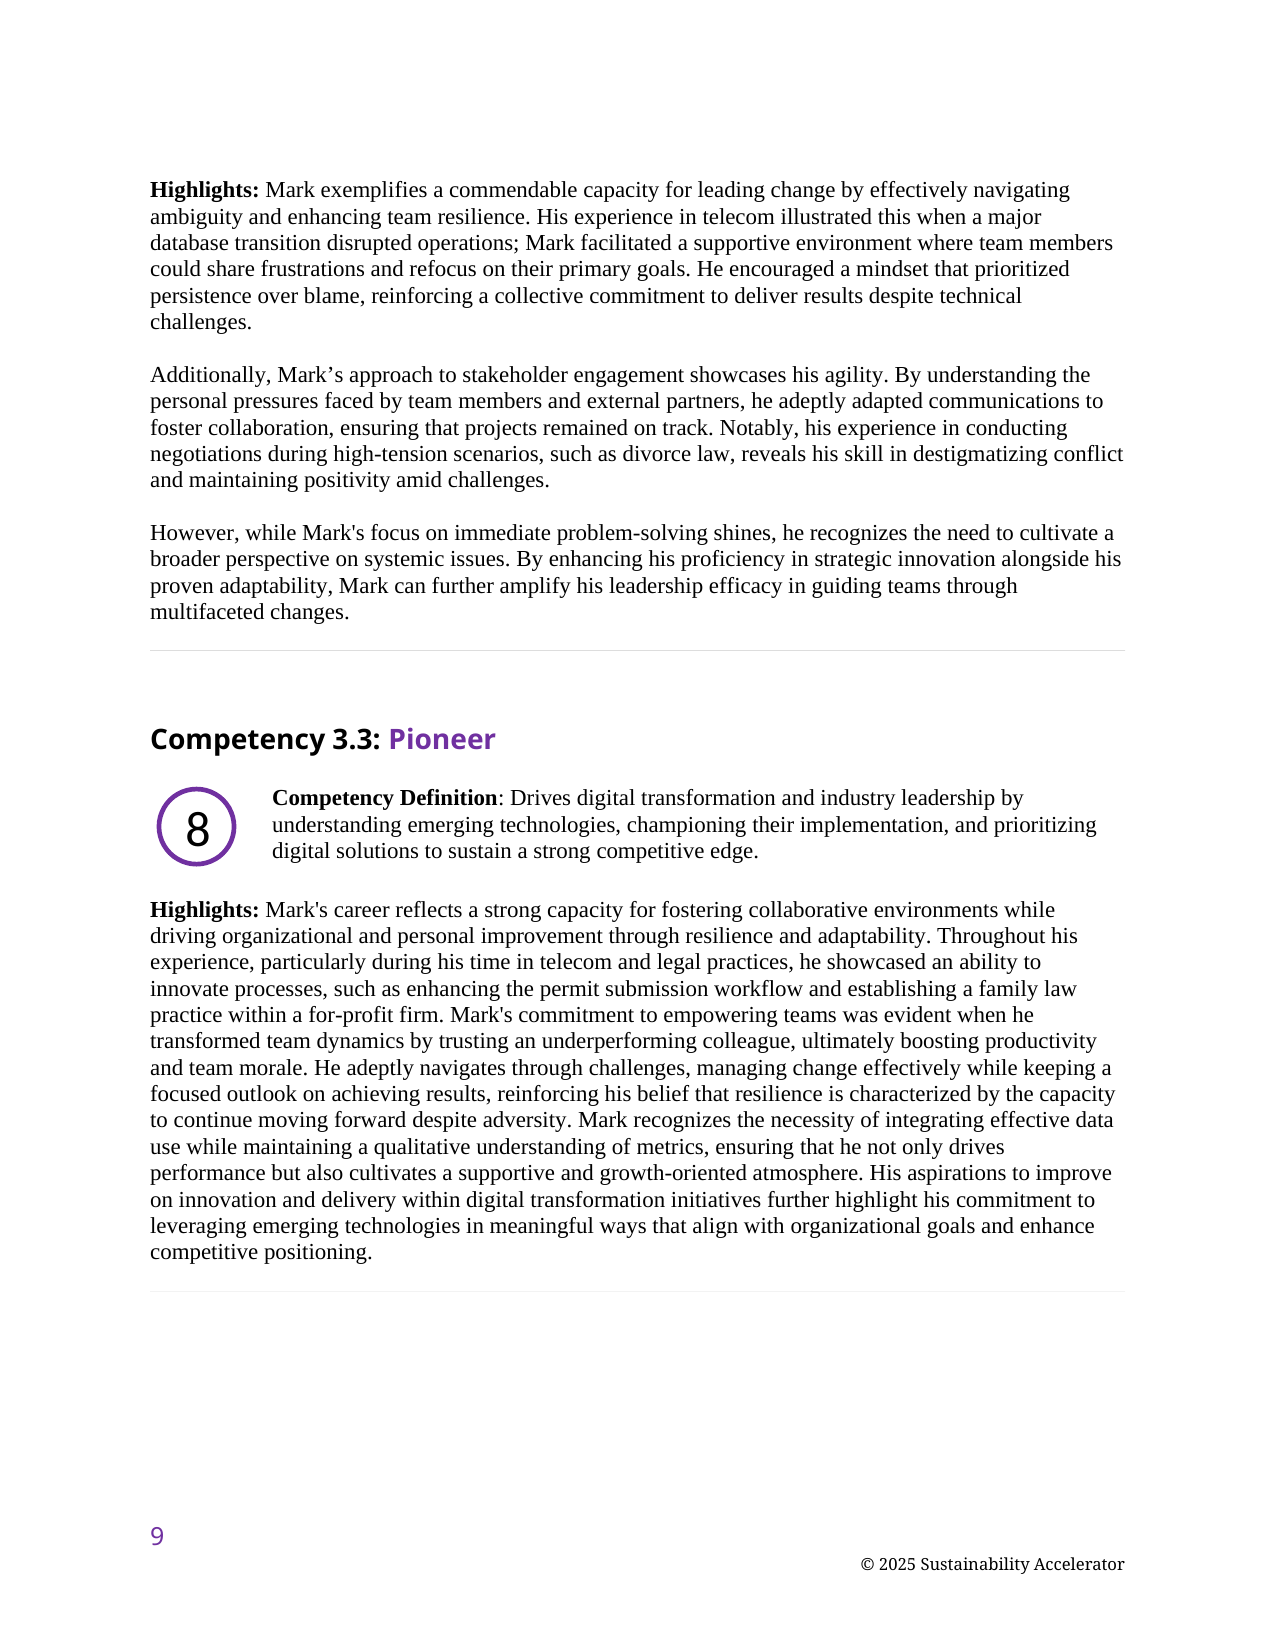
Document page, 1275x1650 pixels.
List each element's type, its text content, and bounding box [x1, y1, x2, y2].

text Competency 3.3: Pioneer [150, 719, 1125, 758]
text Highlights: Mark's career reflects a strong capacity for fostering collaborative environments while driving organizational and personal improvement through resilience and adaptability. Throughout his experience, particularly during his time in telecom and legal practices, he showcased an ability to innovate processes, such as enhancing the permit submission workflow and establishing a family law practice within a for-profit firm. Mark's commitment to empowering teams was evident when he transformed team dynamics by trusting an underperforming colleague, ultimately boosting productivity and team morale. He adeptly navigates through challenges, managing change effectively while keeping a focused outlook on achieving results, reinforcing his belief that resilience is characterized by the capacity to continue moving forward despite adversity. Mark recognizes the necessity of integrating effective data use while maintaining a qualitative understanding of metrics, ensuring that he not only drives performance but also cultivates a supportive and growth-oriented atmosphere. His aspirations to improve on innovation and delivery within digital transformation initiatives further highlight his commitment to leveraging emerging technologies in meaningful ways that align with organizational goals and enhance competitive positioning. [150, 896, 1125, 1265]
text Competency Definition: Drives digital transformation and industry leadership by understanding emerging technologies, championing their implementation, and prioritizing digital solutions to sustain a strong competitive edge. [272, 784, 1125, 863]
text Highlights: Mark exemplifies a commendable capacity for leading change by effectively navigating ambiguity and enhancing team resilience. His experience in telecom illustrated this when a major database transition disrupted operations; Mark facilitated a supportive environment where team members could share frustrations and refocus on their primary goals. He encouraged a mindset that prioritized persistence over blame, reinforcing a collective commitment to deliver results despite technical challenges. Additionally, Mark’s approach to stakeholder engagement showcases his agility. By understanding the personal pressures faced by team members and external partners, he adeptly adapted communications to foster collaboration, ensuring that projects remained on track. Notably, his experience in conducting negotiations during high-tension scenarios, such as divorce law, reveals his skill in destigmatizing conflict and maintaining positivity amid challenges. However, while Mark's focus on immediate problem-solving shines, he recognizes the need to cultivate a broader perspective on systemic issues. By enhancing his proficiency in strategic innovation alongside his proven adaptability, Mark can further amplify his leadership efficacy in guiding teams through multifaceted changes. [150, 176, 1125, 624]
